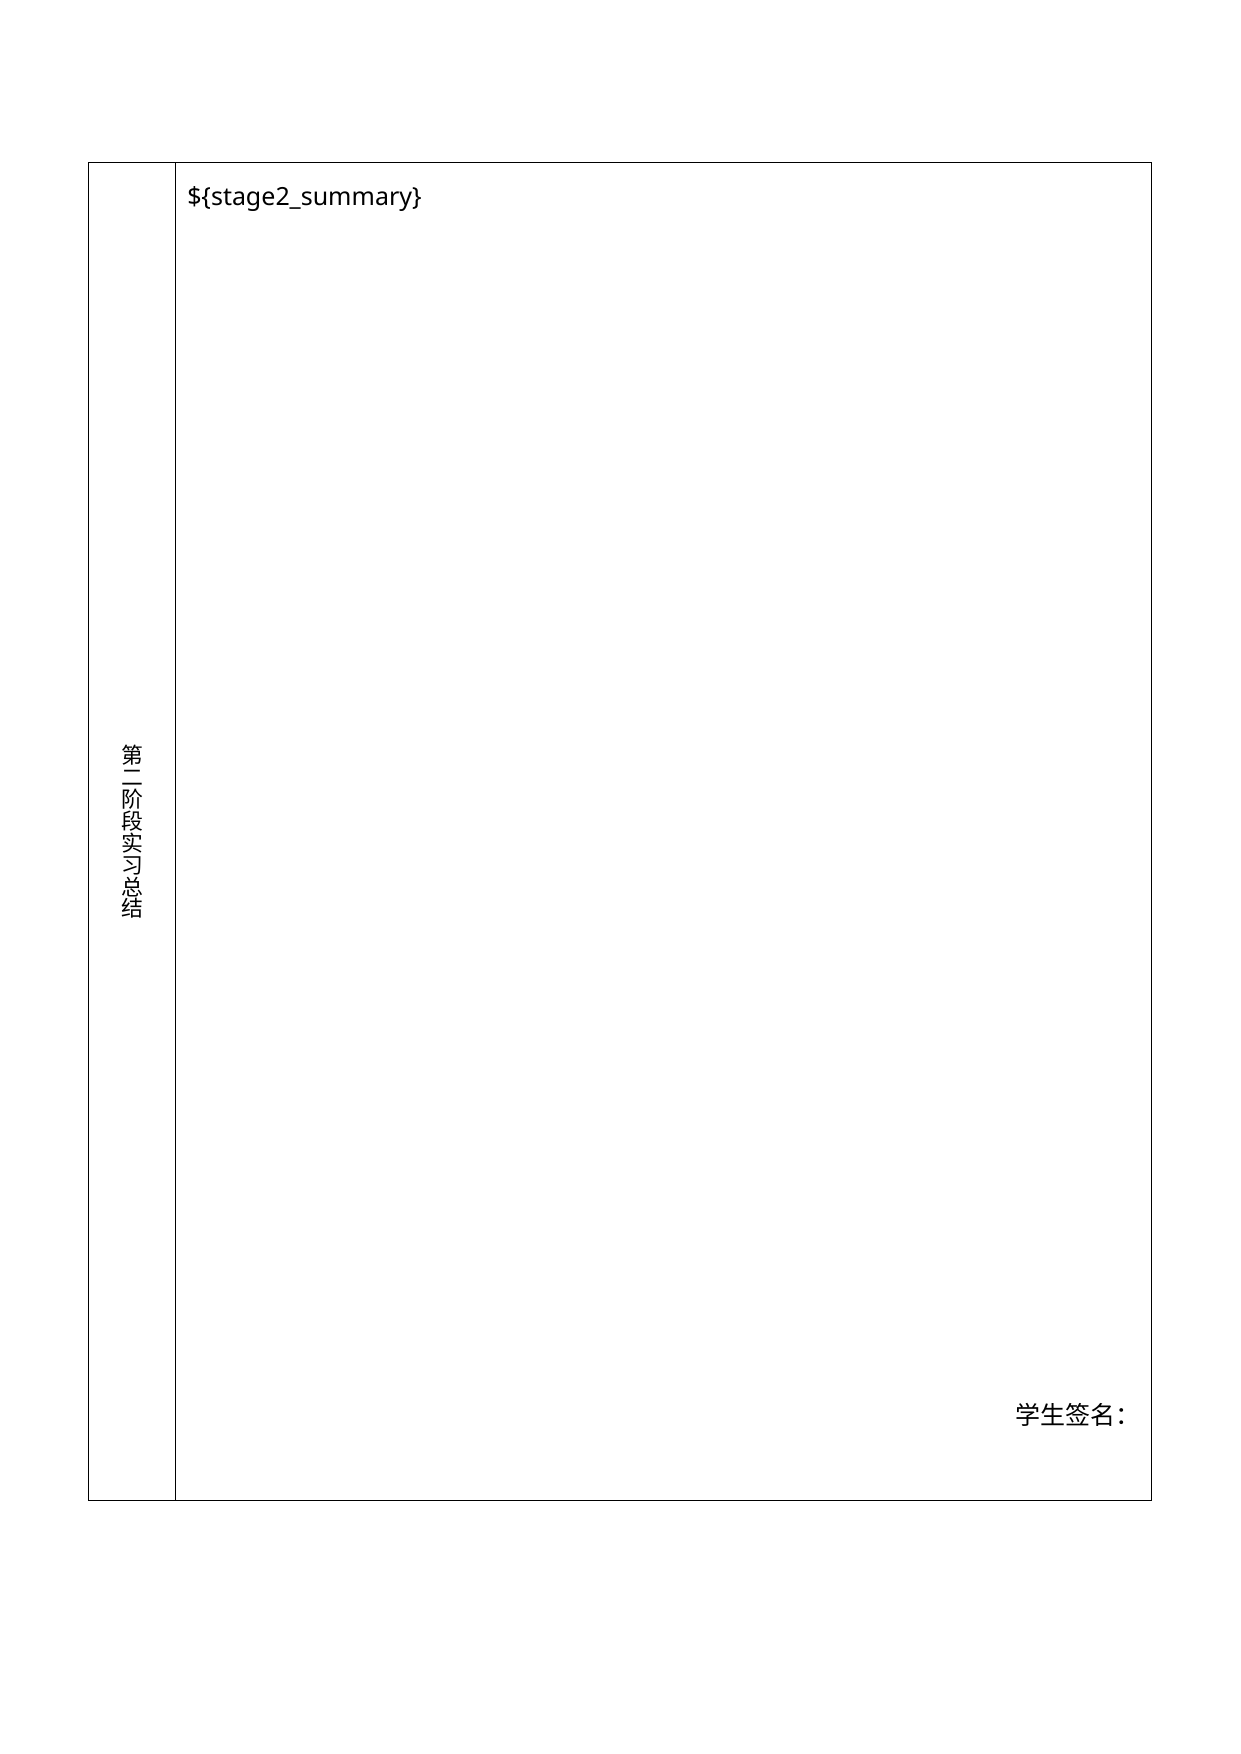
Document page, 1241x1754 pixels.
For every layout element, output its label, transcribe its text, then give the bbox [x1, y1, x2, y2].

table_cell 第二阶段实习总结 [89, 163, 175, 1500]
table_cell ${stage2_summary} [176, 163, 1151, 1380]
table_cell 学生签名： 年 月 日 [176, 1380, 1151, 1500]
